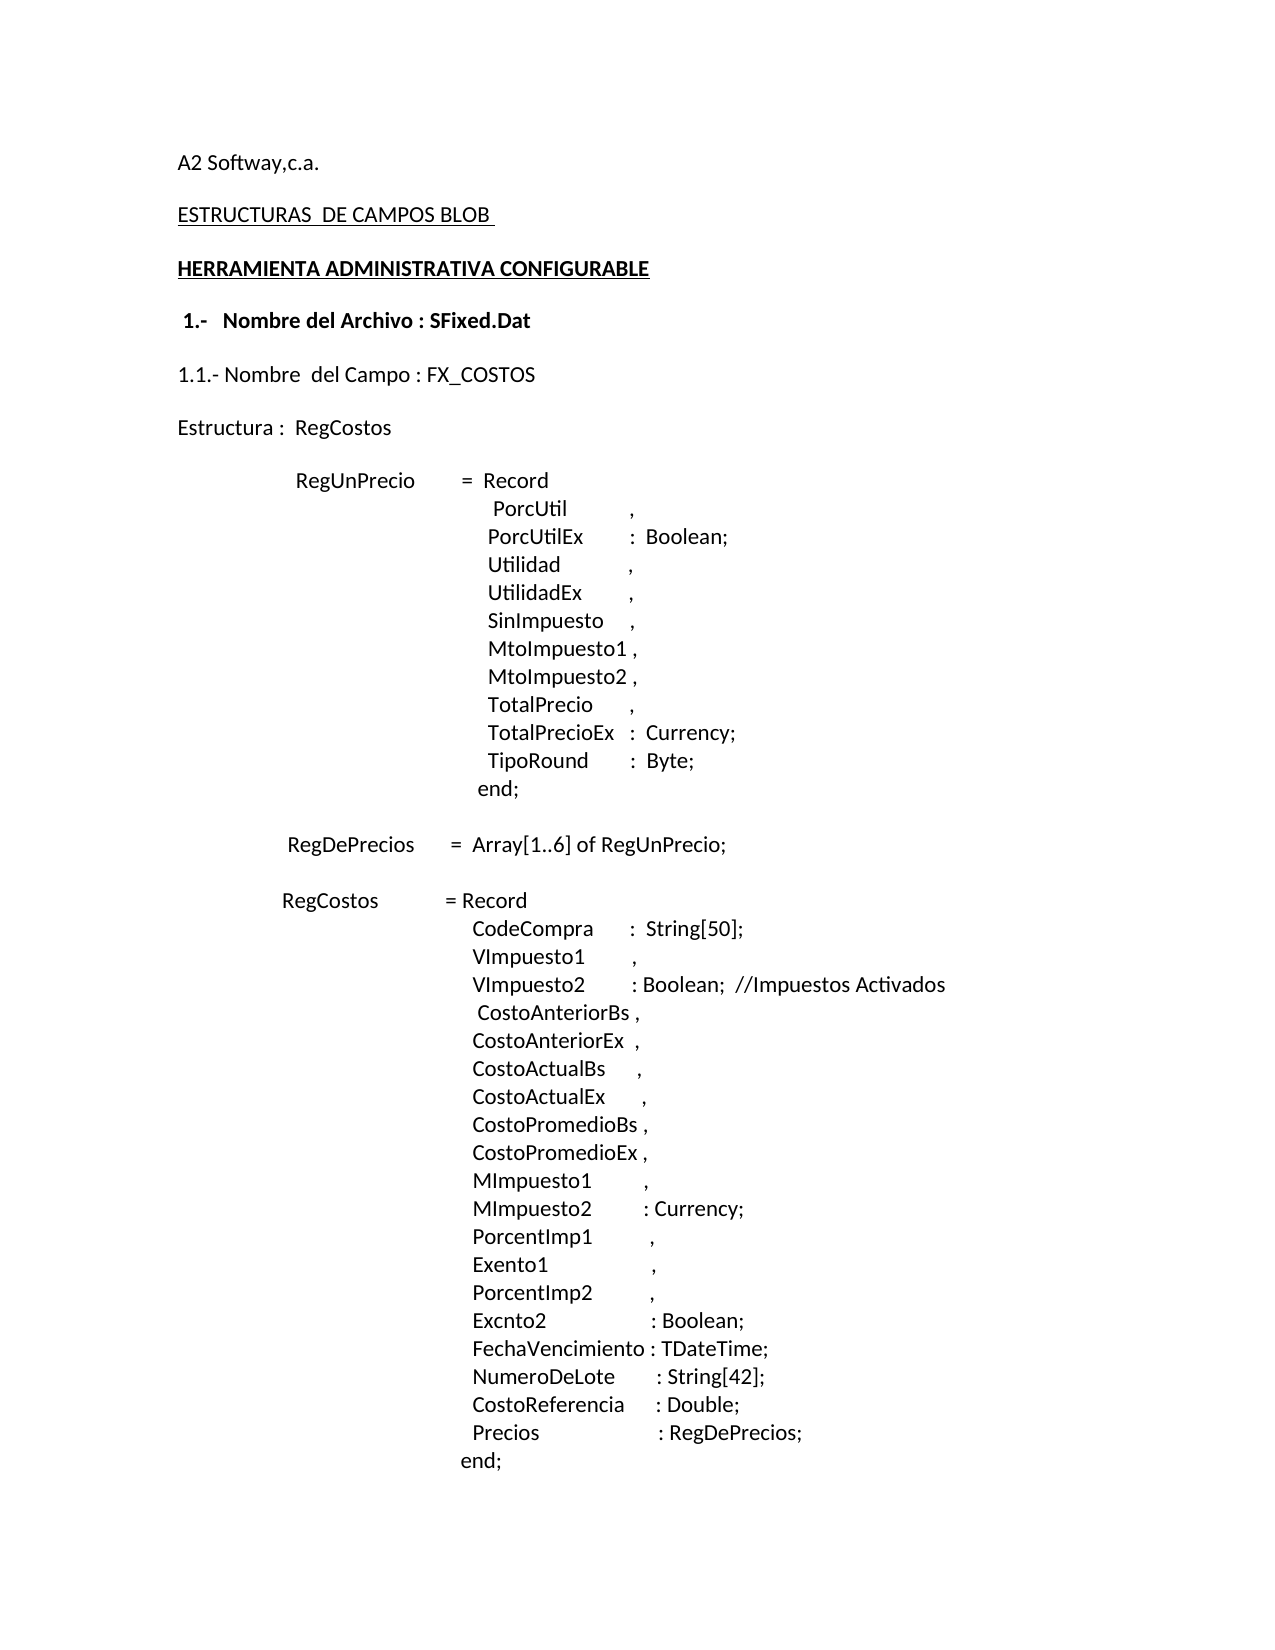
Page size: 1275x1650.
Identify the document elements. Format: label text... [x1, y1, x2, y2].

text 1.1.- Nombre del Campo : FX_COSTOS [177, 360, 1098, 388]
text A2 Softway,c.a. [177, 148, 1098, 176]
text CostoActualEx , [177, 1082, 1098, 1110]
text ESTRUCTURAS DE CAMPOS BLOB [177, 201, 1098, 229]
text HERRAMIENTA ADMINISTRATIVA CONFIGURABLE [177, 254, 1098, 282]
text UtilidadEx , [177, 578, 1098, 606]
text PorcUtil , [177, 494, 1098, 522]
text NumeroDeLote : String[42]; [177, 1362, 1098, 1390]
text RegCostos = Record [177, 886, 1098, 914]
text MtoImpuesto2 , [177, 662, 1098, 690]
text CostoReferencia : Double; [177, 1390, 1098, 1418]
text TotalPrecio , [177, 690, 1098, 718]
text MImpuesto1 , [177, 1166, 1098, 1194]
text 1.- Nombre del Archivo : SFixed.Dat [177, 307, 1098, 335]
text CostoPromedioEx , [177, 1138, 1098, 1166]
text RegUnPrecio = Record [177, 466, 1098, 494]
text Exento1 , [177, 1250, 1098, 1278]
text VImpuesto2 : Boolean; //Impuestos Activados [177, 970, 1098, 998]
text CostoAnteriorBs , [177, 998, 1098, 1026]
text MtoImpuesto1 , [177, 634, 1098, 662]
text TotalPrecioEx : Currency; [177, 718, 1098, 746]
text MImpuesto2 : Currency; [177, 1194, 1098, 1222]
text CodeCompra : String[50]; [177, 914, 1098, 942]
text SinImpuesto , [177, 606, 1098, 634]
text RegDePrecios = Array[1..6] of RegUnPrecio; [177, 830, 1098, 858]
text CostoActualBs , [177, 1054, 1098, 1082]
text Utilidad , [177, 550, 1098, 578]
text end; [177, 1446, 1098, 1474]
text end; [177, 774, 1098, 802]
text Excnto2 : Boolean; [177, 1306, 1098, 1334]
text Precios : RegDePrecios; [177, 1418, 1098, 1446]
text Estructura : RegCostos [177, 413, 1098, 441]
text VImpuesto1 , [177, 942, 1098, 970]
text PorcentImp2 , [177, 1278, 1098, 1306]
text TipoRound : Byte; [177, 746, 1098, 774]
text FechaVencimiento : TDateTime; [177, 1334, 1098, 1362]
text PorcentImp1 , [177, 1222, 1098, 1250]
text CostoAnteriorEx , [177, 1026, 1098, 1054]
text CostoPromedioBs , [177, 1110, 1098, 1138]
text PorcUtilEx : Boolean; [177, 522, 1098, 550]
